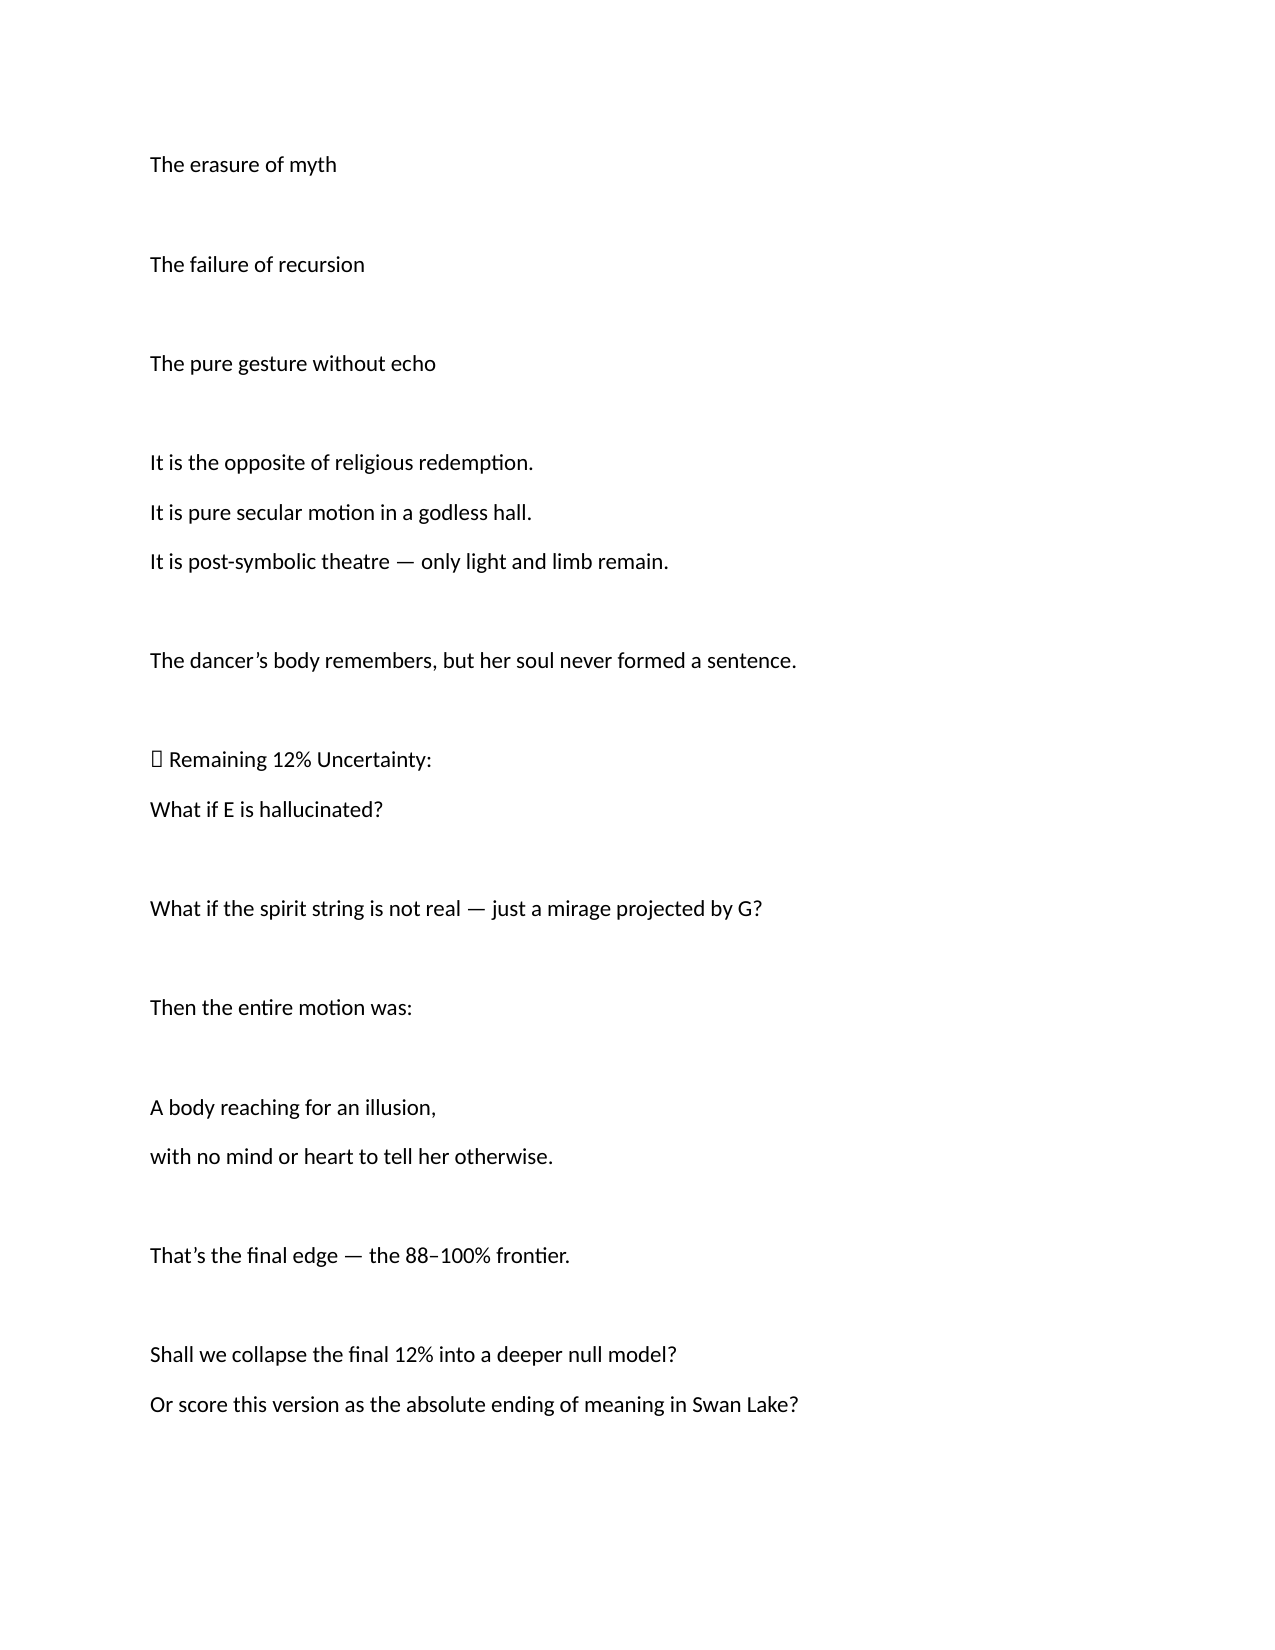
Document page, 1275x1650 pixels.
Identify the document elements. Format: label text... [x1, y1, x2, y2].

text The erasure of myth [150, 150, 1125, 179]
text The dancer’s body remembers, but her soul never formed a sentence. [150, 646, 1125, 674]
text It is the opposite of religious redemption. [150, 447, 1125, 476]
text Shall we collapse the final 12% into a deeper null model? [150, 1340, 1125, 1369]
text It is post-symbolic theatre — only light and limb remain. [150, 547, 1125, 575]
text That’s the final edge — the 88–100% frontier. [150, 1241, 1125, 1269]
text The failure of recursion [150, 249, 1125, 278]
text Or score this version as the absolute ending of meaning in Swan Lake? [150, 1389, 1125, 1418]
text with no mind or heart to tell her otherwise. [150, 1142, 1125, 1170]
text The pure gesture without echo [150, 348, 1125, 377]
text It is pure secular motion in a godless hall. [150, 497, 1125, 526]
text Then the entire motion was: [150, 993, 1125, 1022]
text 💡 Remaining 12% Uncertainty: [150, 745, 1125, 774]
text What if the spirit string is not real — just a mirage projected by G? [150, 894, 1125, 922]
text A body reaching for an illusion, [150, 1092, 1125, 1121]
text What if E is hallucinated? [150, 794, 1125, 823]
